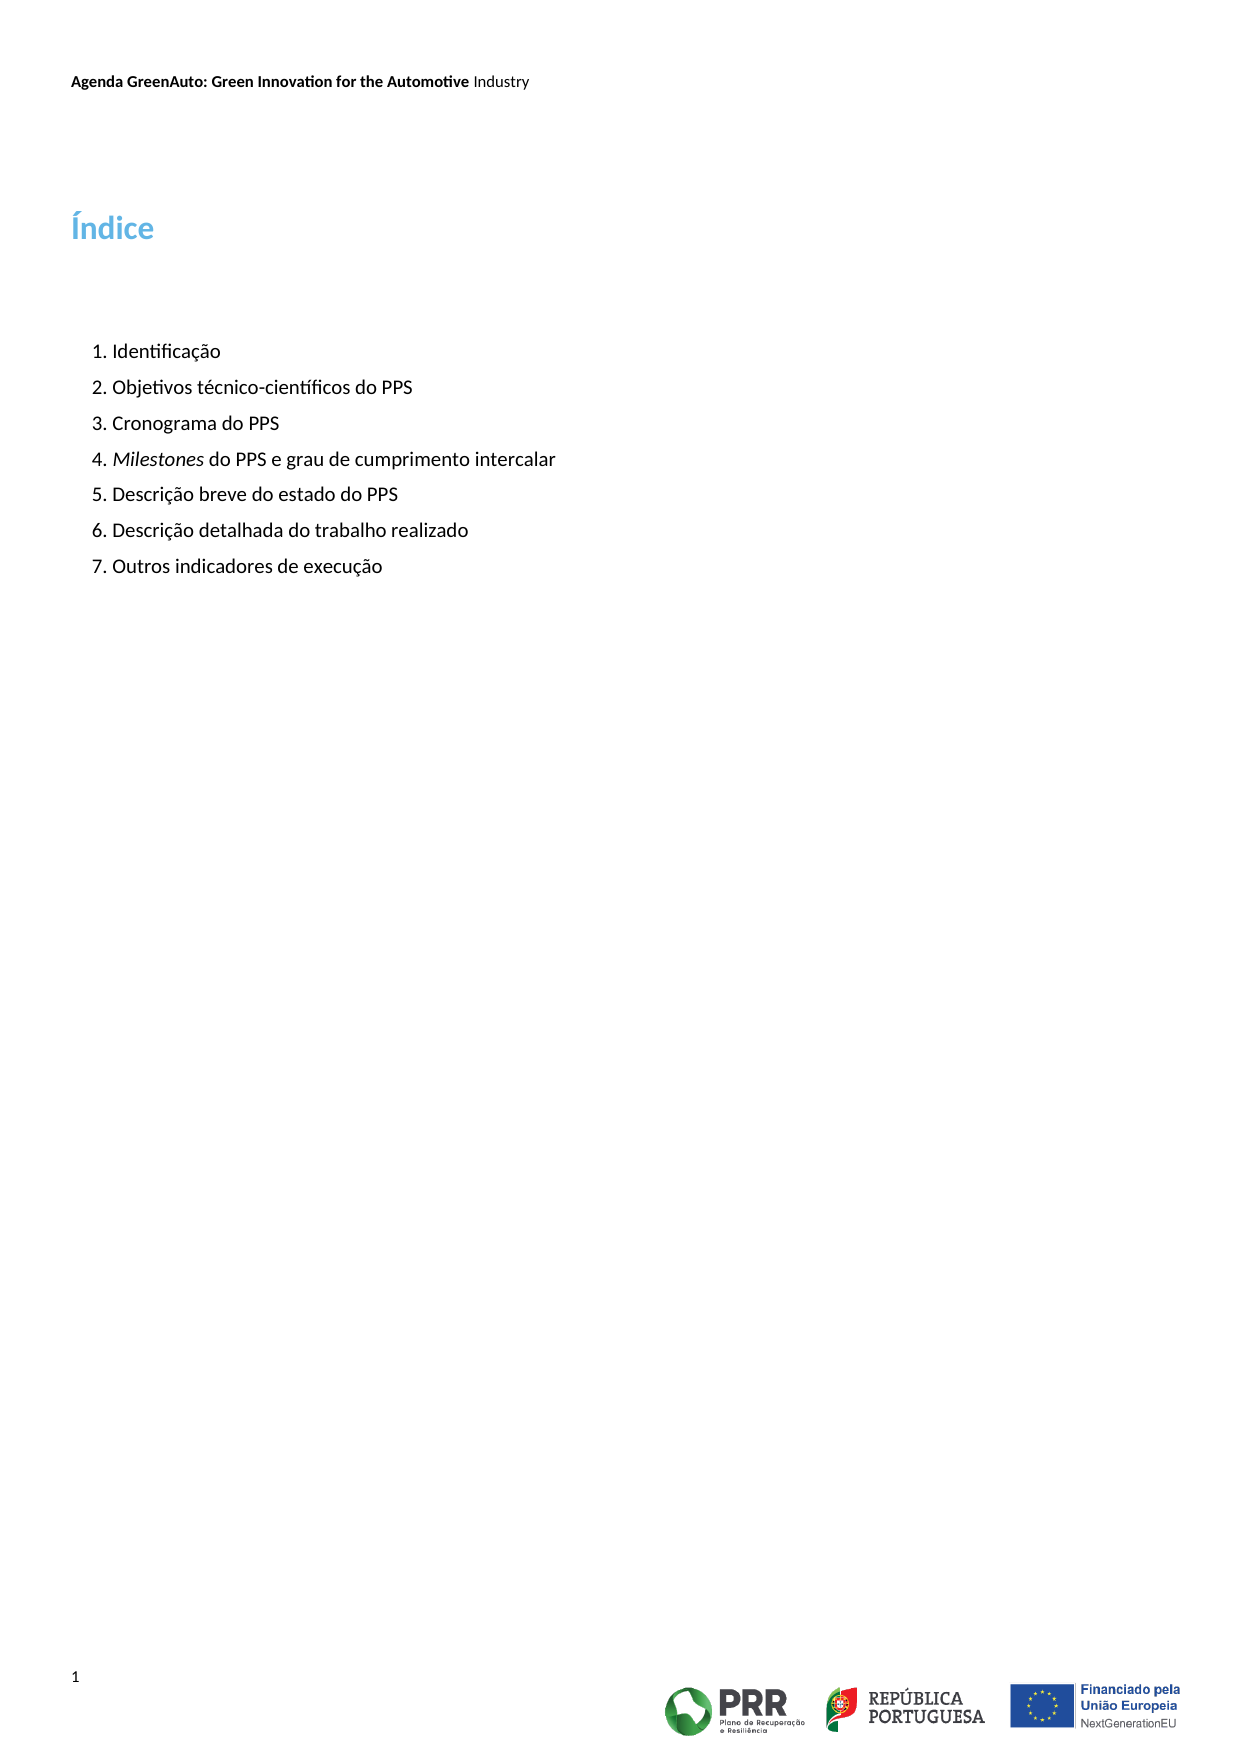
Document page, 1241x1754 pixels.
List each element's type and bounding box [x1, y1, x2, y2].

picture [651, 1665, 1199, 1746]
